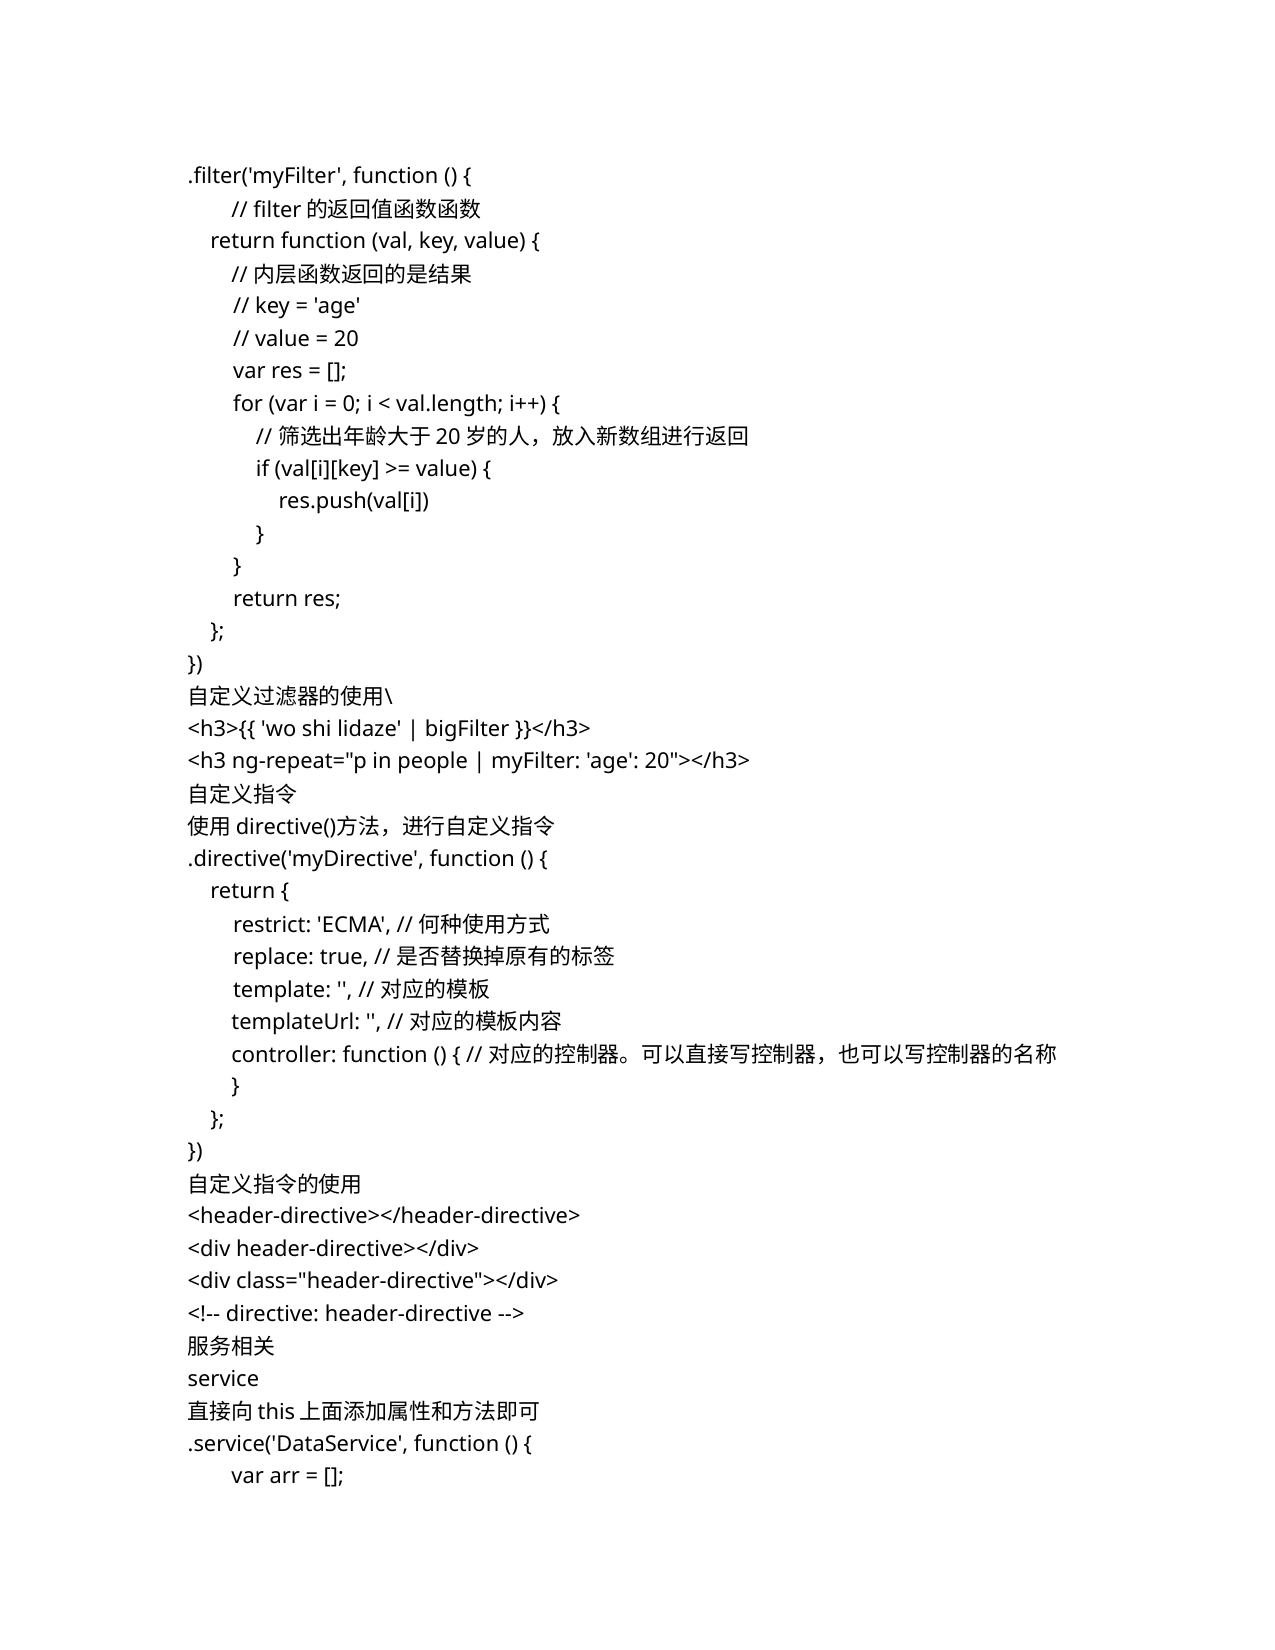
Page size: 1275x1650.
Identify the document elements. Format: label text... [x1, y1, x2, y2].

text var res = []; [187, 354, 1087, 386]
text return { [187, 874, 1087, 906]
text return res; [187, 581, 1087, 614]
text <h3>{{ 'wo shi lidaze' | bigFilter }}</h3> [187, 711, 1087, 744]
text return function (val, key, value) { [187, 224, 1087, 256]
text <div class="header-directive"></div> [187, 1264, 1087, 1296]
text .filter('myFilter', function () { [187, 159, 1087, 191]
text } [187, 516, 1087, 549]
text }) [187, 646, 1087, 679]
text 直接向this上面添加属性和方法即可 [187, 1394, 1087, 1426]
text res.push(val[i]) [187, 484, 1087, 516]
text .service('DataService', function () { [187, 1426, 1087, 1459]
text // 内层函数返回的是结果 [187, 256, 1087, 289]
text 自定义指令 [187, 776, 1087, 809]
text var arr = []; [187, 1459, 1087, 1491]
text }; [187, 614, 1087, 646]
text for (var i = 0; i < val.length; i++) { [187, 386, 1087, 419]
text .directive('myDirective', function () { [187, 841, 1087, 874]
text <div header-directive></div> [187, 1231, 1087, 1264]
text if (val[i][key] >= value) { [187, 451, 1087, 484]
text controller: function () { // 对应的控制器。可以直接写控制器，也可以写控制器的名称 [187, 1036, 1087, 1069]
text replace: true, // 是否替换掉原有的标签 [187, 939, 1087, 971]
text service [187, 1361, 1087, 1394]
text 使用directive()方法，进行自定义指令 [187, 809, 1087, 841]
text <h3 ng-repeat="p in people | myFilter: 'age': 20"></h3> [187, 744, 1087, 776]
text 自定义指令的使用 [187, 1166, 1087, 1199]
text 自定义过滤器的使用\ [187, 679, 1087, 711]
text restrict: 'ECMA', // 何种使用方式 [187, 906, 1087, 939]
text } [187, 1069, 1087, 1101]
text <!-- directive: header-directive --> [187, 1296, 1087, 1329]
text 服务相关 [187, 1329, 1087, 1361]
text }) [187, 1134, 1087, 1166]
text <header-directive></header-directive> [187, 1199, 1087, 1231]
text // filter的返回值函数函数 [187, 191, 1087, 224]
text // key = 'age' [187, 289, 1087, 321]
text template: '', // 对应的模板 [187, 971, 1087, 1004]
text } [187, 549, 1087, 581]
text }; [187, 1101, 1087, 1134]
text // value = 20 [187, 321, 1087, 354]
text templateUrl: '', // 对应的模板内容 [187, 1004, 1087, 1036]
text // 筛选出年龄大于20岁的人，放入新数组进行返回 [187, 419, 1087, 451]
